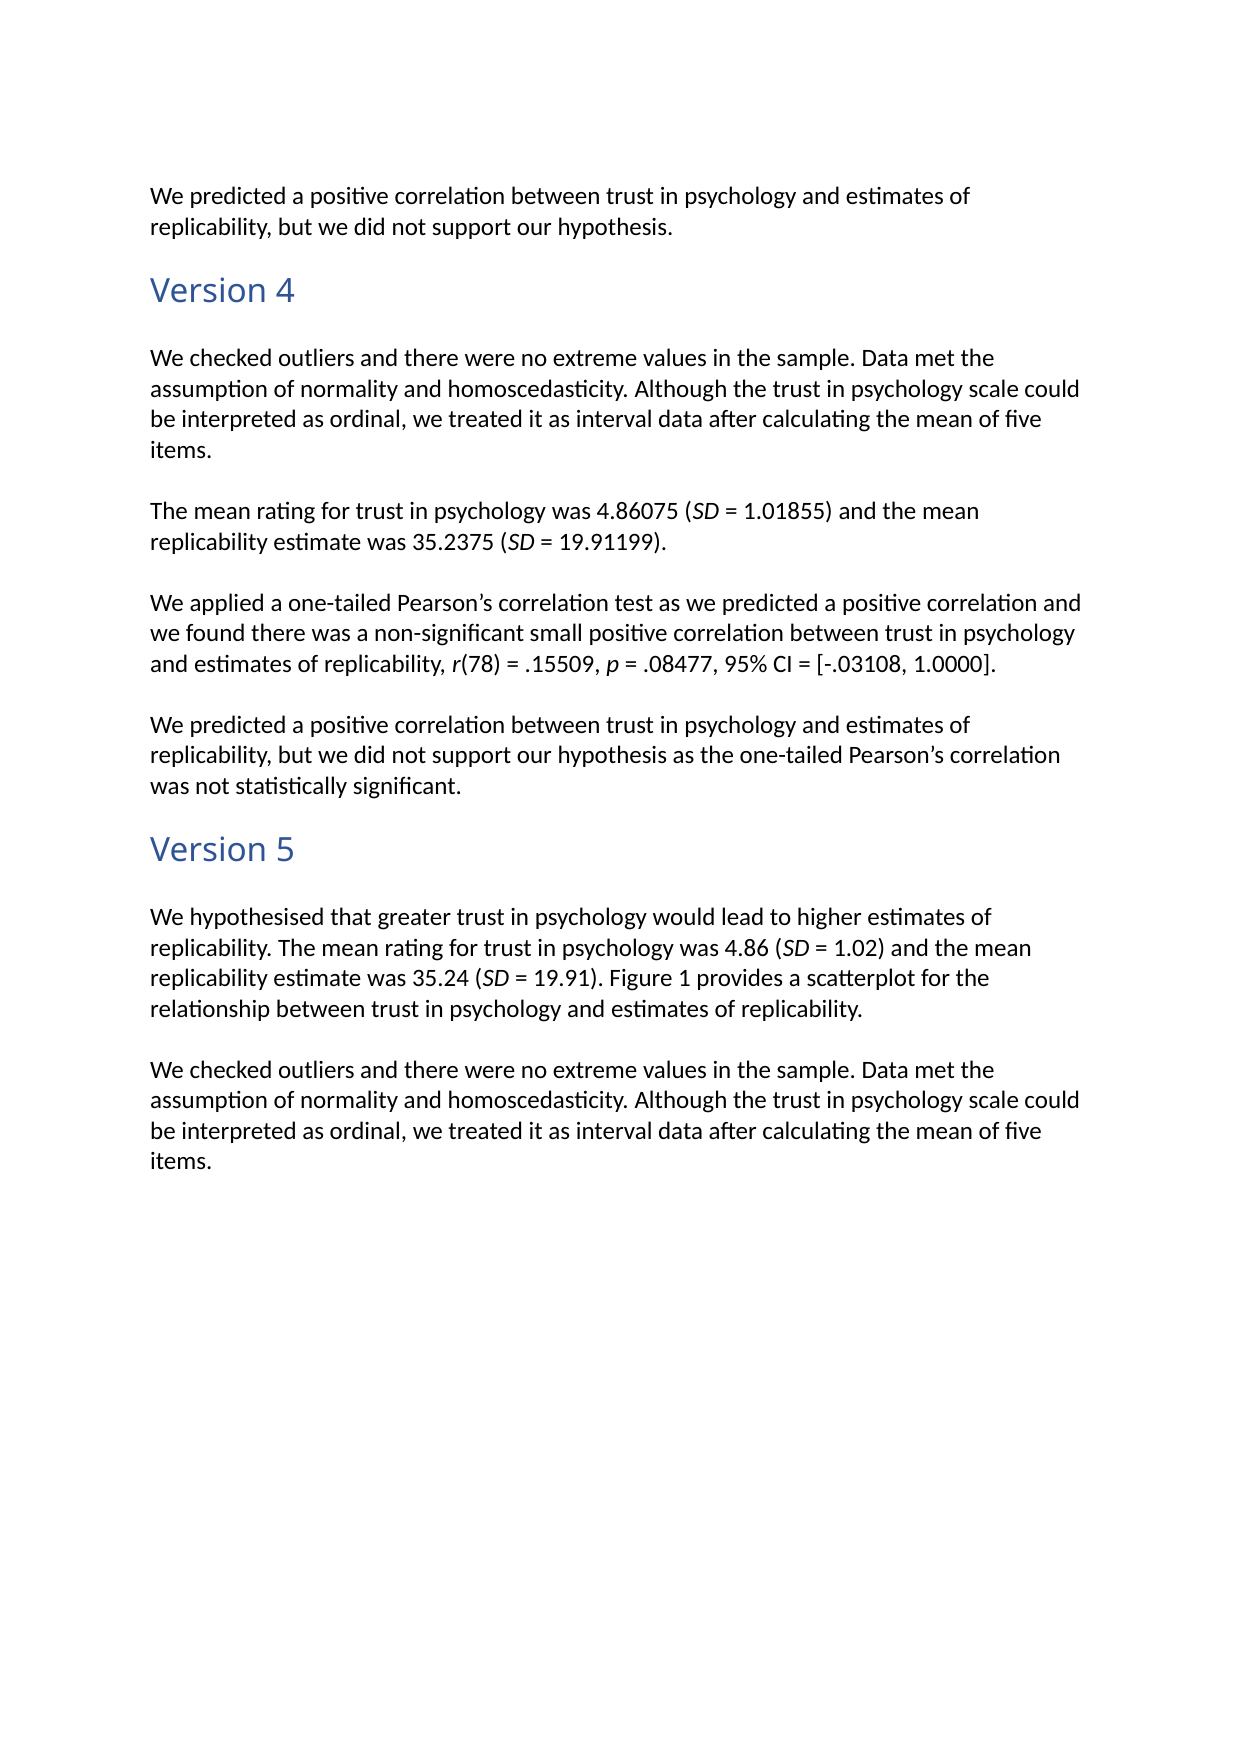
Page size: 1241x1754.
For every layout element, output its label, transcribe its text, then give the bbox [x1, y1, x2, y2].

text The mean rating for trust in psychology was 4.86075 (SD = 1.01855) and the mean replicability estimate was 35.2375 (SD = 19.91199). [150, 495, 1090, 556]
text We predicted a positive correlation between trust in psychology and estimates of replicability, but we did not support our hypothesis as the one-tailed Pearson’s correlation was not statistically significant. [150, 709, 1090, 800]
subtitle Version 4 [150, 267, 1090, 312]
text We predicted a positive correlation between trust in psychology and estimates of replicability, but we did not support our hypothesis. [150, 181, 1090, 242]
text We checked outliers and there were no extreme values in the sample. Data met the assumption of normality and homoscedasticity. Although the trust in psychology scale could be interpreted as ordinal, we treated it as interval data after calculating the mean of five items. [150, 342, 1090, 464]
text We hypothesised that greater trust in psychology would lead to higher estimates of replicability. The mean rating for trust in psychology was 4.86 (SD = 1.02) and the mean replicability estimate was 35.24 (SD = 19.91). Figure 1 provides a scatterplot for the relationship between trust in psychology and estimates of replicability. [150, 901, 1090, 1023]
text We checked outliers and there were no extreme values in the sample. Data met the assumption of normality and homoscedasticity. Although the trust in psychology scale could be interpreted as ordinal, we treated it as interval data after calculating the mean of five items. [150, 1054, 1090, 1176]
text We applied a one-tailed Pearson’s correlation test as we predicted a positive correlation and we found there was a non-significant small positive correlation between trust in psychology and estimates of replicability, r(78) = .15509, p = .08477, 95% CI = [-.03108, 1.0000]. [150, 587, 1090, 678]
subtitle Version 5 [150, 825, 1090, 871]
